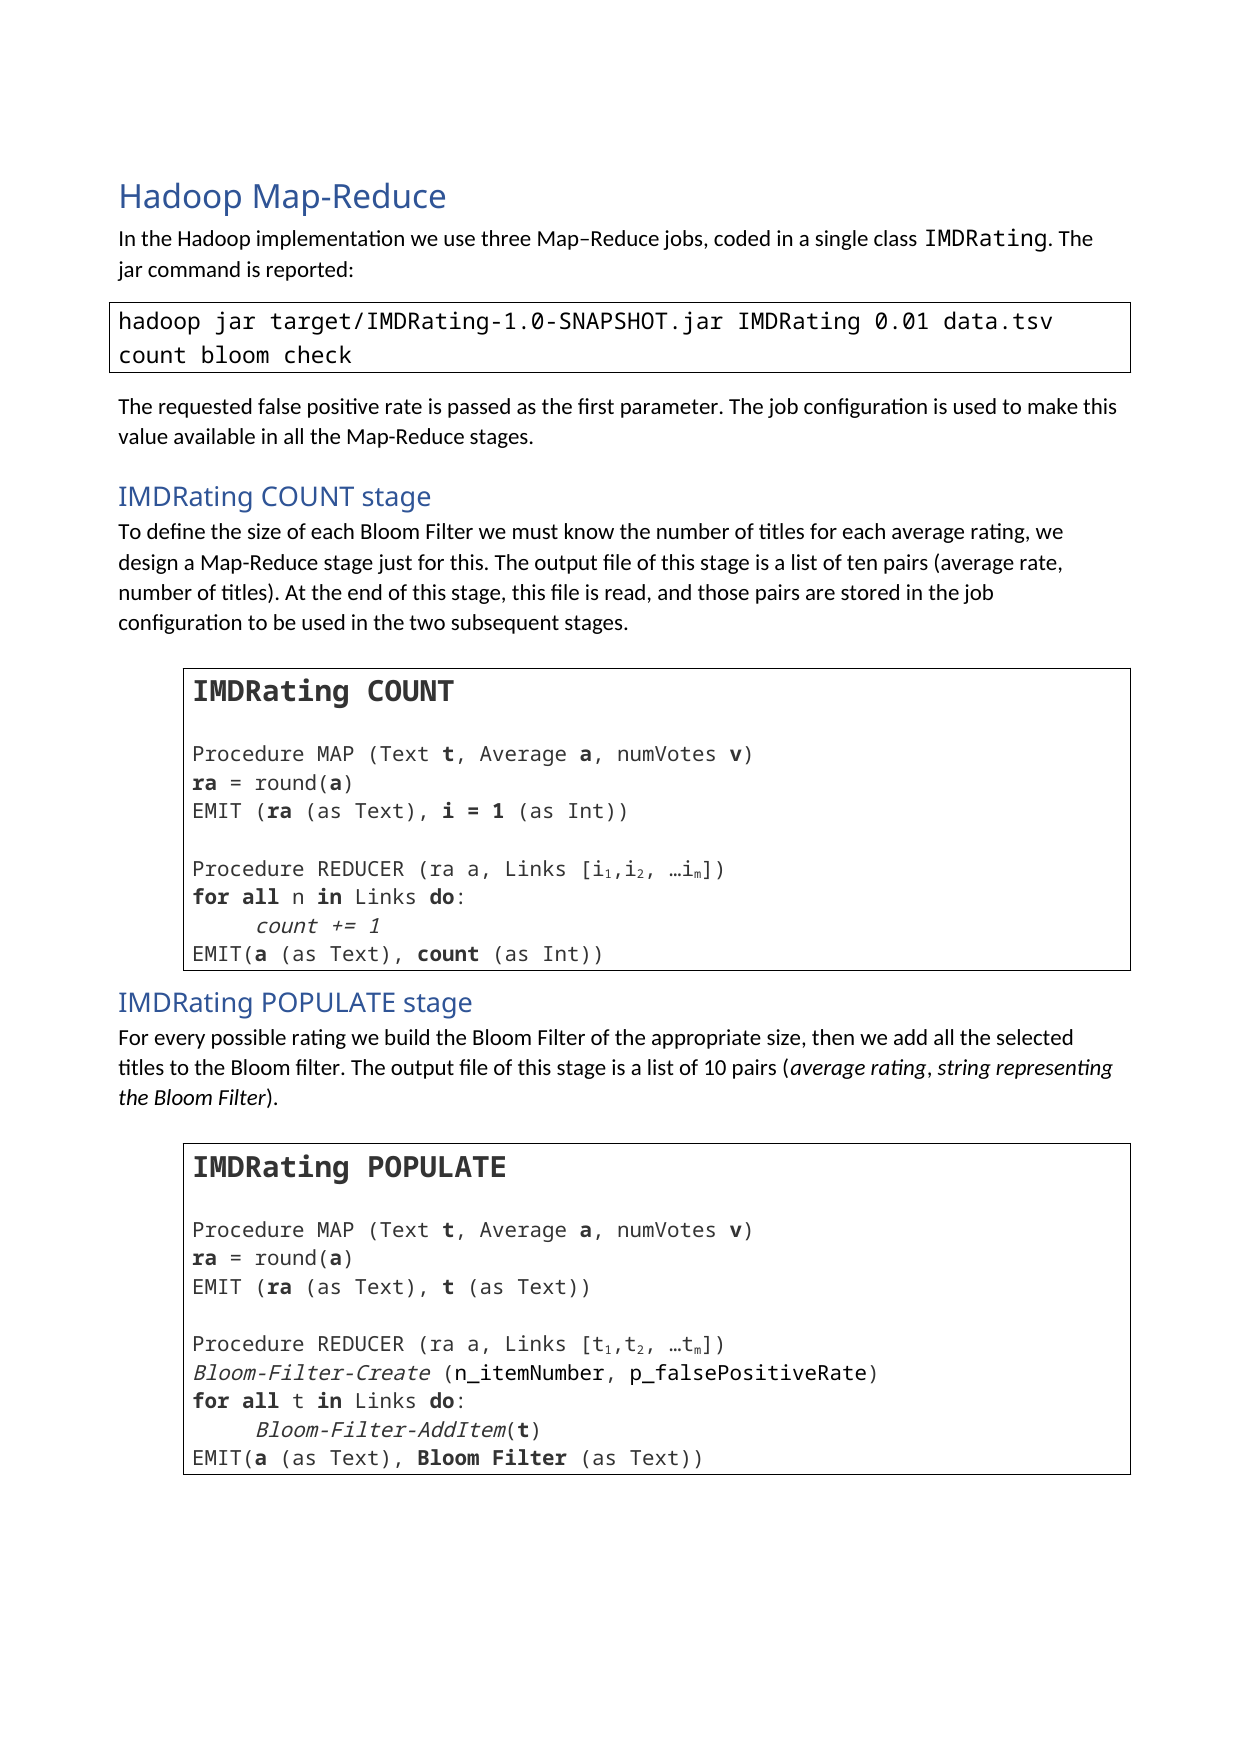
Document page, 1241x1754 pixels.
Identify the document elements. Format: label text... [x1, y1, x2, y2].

text IMDRating COUNT [184, 669, 1130, 710]
text IMDRating POPULATE [184, 1144, 1130, 1186]
text For every possible rating we build the Bloom Filter of the appropriate size, then we add all the selected titles to the Bloom filter. The output file of this stage is a list of 10 pairs (average rating, string representing the Bloom Filter). [118, 1023, 1122, 1112]
text hadoop jar target/IMDRating-1.0-SNAPSHOT.jar IMDRating 0.01 data.tsv count bloom check [110, 303, 1130, 372]
text Procedure MAP (Text t, Average a, numVotes v) ra = round(a) EMIT (ra (as Text), t (as Text)) [184, 1212, 1130, 1300]
text Procedure REDUCER (ra a, Links [t1,t2, …tm]) Bloom-Filter-Create (n_itemNumber, p_falsePositiveRate) for all t in Links do: Bloom-Filter-AddItem(t) EMIT(a (as Text), Bloom Filter (as Text)) [184, 1326, 1130, 1474]
text The requested false positive rate is passed as the first parameter. The job configuration is used to make this value available in all the Map-Reduce stages. [118, 392, 1122, 451]
text In the Hadoop implementation we use three Map–Reduce jobs, coded in a single class IMDRating. The jar command is reported: [118, 222, 1122, 283]
text To define the size of each Bloom Filter we must know the number of titles for each average rating, we design a Map-Reduce stage just for this. The output file of this stage is a list of ten pairs (average rate, number of titles). At the end of this stage, this file is read, and those pairs are stored in the job configuration to be used in the two subsequent stages. [118, 517, 1122, 636]
subtitle IMDRating COUNT stage [118, 478, 1122, 514]
subtitle Hadoop Map-Reduce [118, 173, 1122, 218]
text Procedure MAP (Text t, Average a, numVotes v) ra = round(a) EMIT (ra (as Text), i = 1 (as Int)) [184, 736, 1130, 825]
subtitle IMDRating POPULATE stage [118, 983, 1122, 1020]
text Procedure REDUCER (ra a, Links [i1,i2, …im]) for all n in Links do: count += 1 EMIT(a (as Text), count (as Int)) [184, 851, 1130, 970]
